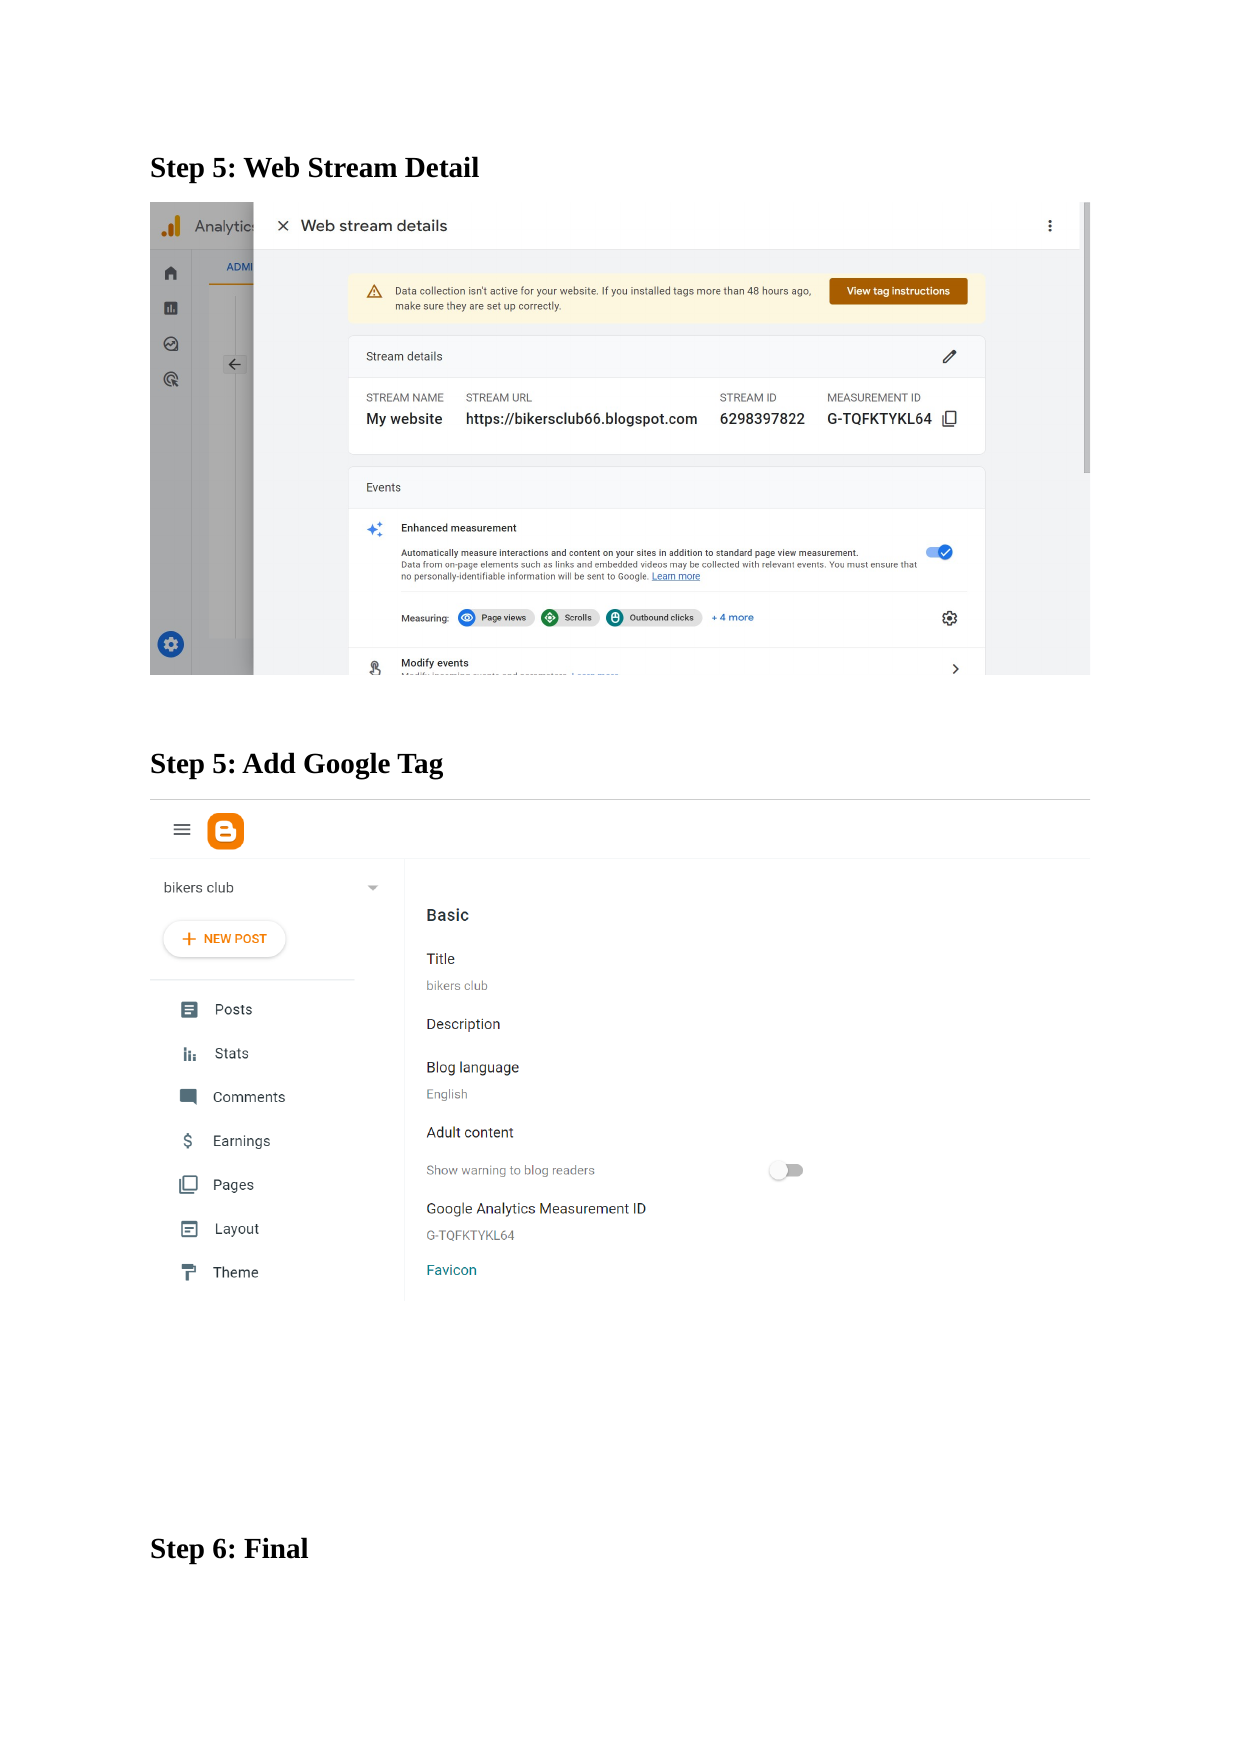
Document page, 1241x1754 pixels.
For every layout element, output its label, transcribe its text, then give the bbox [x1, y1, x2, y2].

text Step 5: Add Google Tag [150, 746, 1090, 779]
text Step 6: Final [150, 1531, 1090, 1564]
picture [150, 202, 1091, 675]
text Step 5: Web Stream Detail [150, 150, 1090, 183]
picture [150, 798, 1091, 1301]
